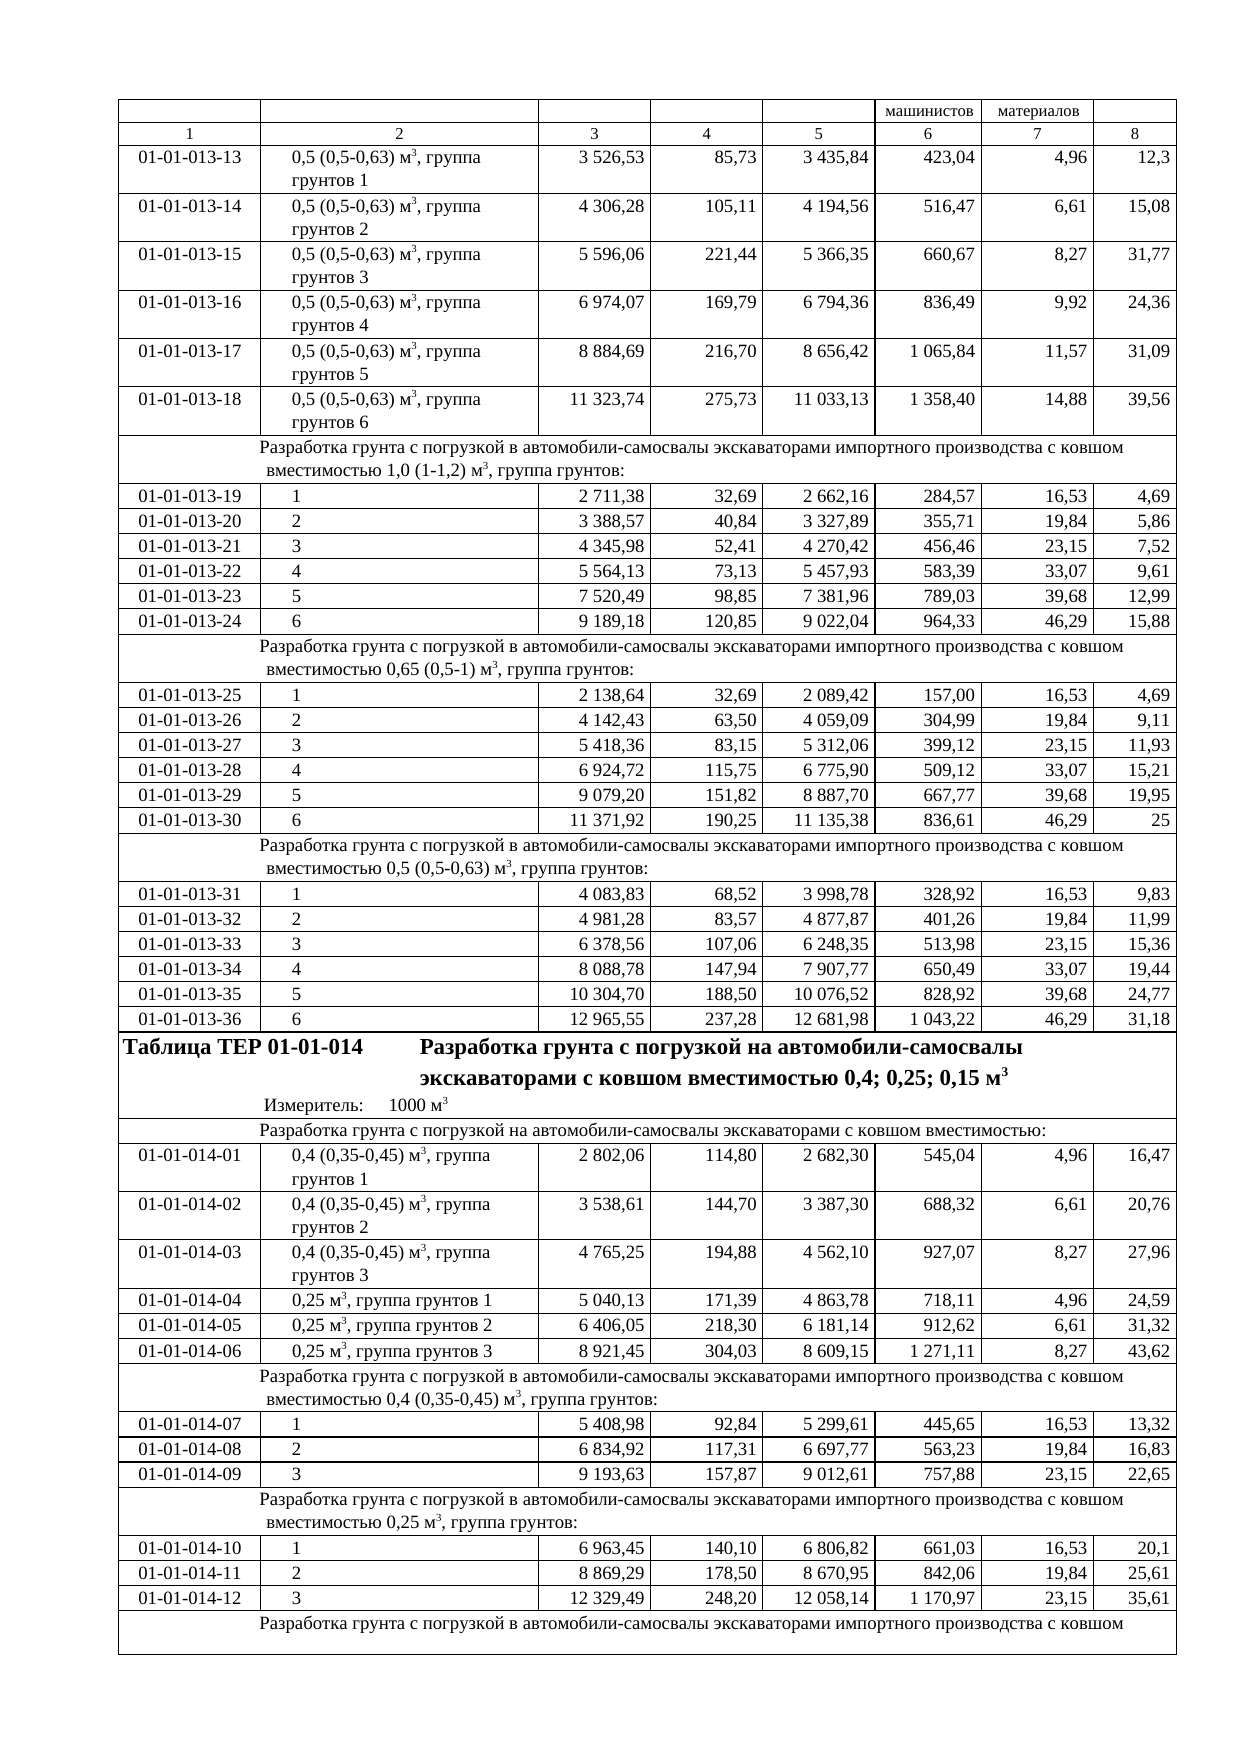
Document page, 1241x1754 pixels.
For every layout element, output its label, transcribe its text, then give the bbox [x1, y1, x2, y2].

table_cell 2 138,64 [539, 683, 650, 707]
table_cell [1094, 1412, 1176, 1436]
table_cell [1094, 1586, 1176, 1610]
table_cell 14,88 [982, 387, 1093, 434]
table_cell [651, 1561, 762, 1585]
table_cell 456,46 [876, 534, 981, 558]
table_cell 01-01-013-30 [119, 808, 260, 832]
table_cell 115,75 [651, 758, 762, 782]
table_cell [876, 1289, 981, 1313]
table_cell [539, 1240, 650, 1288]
table_cell 3 388,57 [539, 509, 650, 533]
table_cell 216,70 [651, 339, 762, 386]
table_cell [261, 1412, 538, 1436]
table_cell 8 884,69 [539, 339, 650, 386]
table_cell 0,5 (0,5-0,63) м3, группа грунтов 2 [261, 194, 538, 241]
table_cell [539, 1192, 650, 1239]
table_cell 6,61 [982, 194, 1093, 241]
table_cell 85,73 [651, 146, 762, 193]
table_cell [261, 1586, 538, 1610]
table_cell 9 079,20 [539, 783, 650, 807]
table_cell 4 059,09 [763, 708, 874, 732]
table_cell 6 [261, 609, 538, 633]
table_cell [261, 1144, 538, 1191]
table_cell 52,41 [651, 534, 762, 558]
table_cell 4 [261, 559, 538, 583]
table_cell 8 [1094, 123, 1176, 144]
table_cell 5 312,06 [763, 733, 874, 757]
table_cell 39,68 [982, 584, 1093, 608]
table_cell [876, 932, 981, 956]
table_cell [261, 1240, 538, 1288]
table_cell 01-01-013-16 [119, 291, 260, 338]
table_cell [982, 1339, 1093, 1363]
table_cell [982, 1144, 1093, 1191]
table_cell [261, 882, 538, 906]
table_cell 5 457,93 [763, 559, 874, 583]
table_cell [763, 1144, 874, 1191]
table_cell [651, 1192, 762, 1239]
table_cell 304,99 [876, 708, 981, 732]
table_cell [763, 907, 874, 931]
table_cell 25 [1094, 808, 1176, 832]
table_cell 01-01-013-24 [119, 609, 260, 633]
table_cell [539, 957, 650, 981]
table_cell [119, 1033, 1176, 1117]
table_cell 5 564,13 [539, 559, 650, 583]
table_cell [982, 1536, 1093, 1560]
table_cell 836,49 [876, 291, 981, 338]
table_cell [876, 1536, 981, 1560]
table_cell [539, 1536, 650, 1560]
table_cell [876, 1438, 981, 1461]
table_cell 1 358,40 [876, 387, 981, 434]
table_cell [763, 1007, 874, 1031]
table_cell 4 [261, 758, 538, 782]
table_cell 9 189,18 [539, 609, 650, 633]
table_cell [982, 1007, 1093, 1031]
table_cell 7 381,96 [763, 584, 874, 608]
table_cell 01-01-013-26 [119, 708, 260, 732]
table_cell 24,36 [1094, 291, 1176, 338]
table_cell 0,5 (0,5-0,63) м3, группа грунтов 5 [261, 339, 538, 386]
table_cell 33,07 [982, 559, 1093, 583]
table_cell 11 323,74 [539, 387, 650, 434]
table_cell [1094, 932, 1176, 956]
table_cell 667,77 [876, 783, 981, 807]
table_cell 01-01-013-23 [119, 584, 260, 608]
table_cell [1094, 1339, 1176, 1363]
table_cell 19,95 [1094, 783, 1176, 807]
table_cell 964,33 [876, 609, 981, 633]
table_cell 284,57 [876, 484, 981, 508]
table_cell 01-01-013-19 [119, 484, 260, 508]
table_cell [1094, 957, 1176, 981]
table_cell 120,85 [651, 609, 762, 633]
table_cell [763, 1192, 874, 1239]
table_cell 16,53 [982, 683, 1093, 707]
table_cell 11 033,13 [763, 387, 874, 434]
table_cell 8 656,42 [763, 339, 874, 386]
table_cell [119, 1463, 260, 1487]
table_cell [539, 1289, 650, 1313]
table_cell 4,69 [1094, 484, 1176, 508]
table_cell 2 [261, 708, 538, 732]
table_cell 39,68 [982, 783, 1093, 807]
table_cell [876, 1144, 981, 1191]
table_cell 4,69 [1094, 683, 1176, 707]
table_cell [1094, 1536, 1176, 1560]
table_cell 0,5 (0,5-0,63) м3, группа грунтов 6 [261, 387, 538, 434]
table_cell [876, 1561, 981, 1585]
table_cell 0,5 (0,5-0,63) м3, группа грунтов 4 [261, 291, 538, 338]
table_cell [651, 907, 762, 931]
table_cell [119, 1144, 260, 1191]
table_cell 12,3 [1094, 146, 1176, 193]
table_cell 7 [982, 123, 1093, 144]
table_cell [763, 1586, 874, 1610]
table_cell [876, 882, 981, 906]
table_cell 516,47 [876, 194, 981, 241]
table_cell 23,15 [982, 733, 1093, 757]
table_cell 01-01-013-15 [119, 242, 260, 289]
table_cell 01-01-013-29 [119, 783, 260, 807]
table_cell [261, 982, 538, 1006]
table_cell 3 435,84 [763, 146, 874, 193]
table_cell 9,92 [982, 291, 1093, 338]
table_cell 836,61 [876, 808, 981, 832]
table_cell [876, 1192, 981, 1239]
table_cell 6 [876, 123, 981, 144]
table_cell 1 [261, 683, 538, 707]
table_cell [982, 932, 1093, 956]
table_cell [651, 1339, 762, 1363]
table_cell 8,27 [982, 242, 1093, 289]
table_cell 31,77 [1094, 242, 1176, 289]
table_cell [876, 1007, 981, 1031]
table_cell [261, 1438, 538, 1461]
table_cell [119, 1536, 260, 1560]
table_cell 40,84 [651, 509, 762, 533]
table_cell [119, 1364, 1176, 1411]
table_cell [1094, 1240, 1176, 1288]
table_cell 660,67 [876, 242, 981, 289]
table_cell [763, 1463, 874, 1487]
table_cell 46,29 [982, 808, 1093, 832]
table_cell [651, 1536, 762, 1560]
table_cell 355,71 [876, 509, 981, 533]
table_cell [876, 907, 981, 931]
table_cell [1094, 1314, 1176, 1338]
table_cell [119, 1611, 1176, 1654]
table_cell 9 022,04 [763, 609, 874, 633]
table_cell 4 345,98 [539, 534, 650, 558]
table_cell 01-01-013-18 [119, 387, 260, 434]
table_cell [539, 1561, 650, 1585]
table_cell 4 [651, 123, 762, 144]
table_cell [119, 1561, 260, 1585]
table_cell 221,44 [651, 242, 762, 289]
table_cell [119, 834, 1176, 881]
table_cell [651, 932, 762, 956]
table_cell 6 [261, 808, 538, 832]
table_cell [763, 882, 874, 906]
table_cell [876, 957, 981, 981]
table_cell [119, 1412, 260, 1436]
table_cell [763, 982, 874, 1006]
table_cell 01-01-013-22 [119, 559, 260, 583]
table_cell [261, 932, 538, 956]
table_cell 01-01-013-27 [119, 733, 260, 757]
table_cell 3 [261, 733, 538, 757]
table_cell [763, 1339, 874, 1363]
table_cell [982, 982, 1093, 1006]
table_cell 6 794,36 [763, 291, 874, 338]
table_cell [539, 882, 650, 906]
table_cell 32,69 [651, 484, 762, 508]
table_cell 01-01-013-13 [119, 146, 260, 193]
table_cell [982, 100, 1093, 122]
table_cell 01-01-013-17 [119, 339, 260, 386]
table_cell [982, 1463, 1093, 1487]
table_cell 32,69 [651, 683, 762, 707]
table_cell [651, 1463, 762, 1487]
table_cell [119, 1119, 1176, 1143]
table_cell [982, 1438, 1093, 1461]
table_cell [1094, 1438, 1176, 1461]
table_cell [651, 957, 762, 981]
table_cell 583,39 [876, 559, 981, 583]
table_cell 4,96 [982, 146, 1093, 193]
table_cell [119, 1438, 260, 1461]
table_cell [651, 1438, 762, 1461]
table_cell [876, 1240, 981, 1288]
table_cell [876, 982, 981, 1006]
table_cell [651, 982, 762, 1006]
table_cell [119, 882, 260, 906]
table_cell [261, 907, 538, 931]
table_cell 2 089,42 [763, 683, 874, 707]
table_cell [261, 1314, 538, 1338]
table_cell 12,99 [1094, 584, 1176, 608]
table_cell 11,93 [1094, 733, 1176, 757]
table_cell 190,25 [651, 808, 762, 832]
table_cell 73,13 [651, 559, 762, 583]
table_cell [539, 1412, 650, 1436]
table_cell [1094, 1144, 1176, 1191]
table_cell 33,07 [982, 758, 1093, 782]
table_cell 83,15 [651, 733, 762, 757]
table_cell 15,21 [1094, 758, 1176, 782]
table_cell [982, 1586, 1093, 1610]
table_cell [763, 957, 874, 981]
table_cell 01-01-013-25 [119, 683, 260, 707]
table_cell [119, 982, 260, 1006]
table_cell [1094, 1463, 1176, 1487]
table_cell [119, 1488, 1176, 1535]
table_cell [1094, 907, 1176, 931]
table_cell 11,57 [982, 339, 1093, 386]
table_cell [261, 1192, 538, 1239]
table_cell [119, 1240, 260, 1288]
table_cell 9,61 [1094, 559, 1176, 583]
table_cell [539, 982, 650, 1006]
table_cell 15,88 [1094, 609, 1176, 633]
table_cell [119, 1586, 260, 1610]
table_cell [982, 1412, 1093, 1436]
table_cell 7,52 [1094, 534, 1176, 558]
table_cell 6 775,90 [763, 758, 874, 782]
table_cell 1 [261, 484, 538, 508]
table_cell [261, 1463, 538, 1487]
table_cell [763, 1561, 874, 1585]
table_cell 509,12 [876, 758, 981, 782]
table_cell 1 [119, 123, 260, 144]
table_cell 6 974,07 [539, 291, 650, 338]
table_cell 39,56 [1094, 387, 1176, 434]
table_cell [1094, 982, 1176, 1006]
table_cell 151,82 [651, 783, 762, 807]
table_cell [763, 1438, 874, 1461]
table_cell 63,50 [651, 708, 762, 732]
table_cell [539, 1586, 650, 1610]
table_cell 5 596,06 [539, 242, 650, 289]
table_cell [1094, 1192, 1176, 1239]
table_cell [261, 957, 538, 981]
table_cell 5 [261, 783, 538, 807]
table_cell 11 371,92 [539, 808, 650, 832]
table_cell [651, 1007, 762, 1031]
table_cell 31,09 [1094, 339, 1176, 386]
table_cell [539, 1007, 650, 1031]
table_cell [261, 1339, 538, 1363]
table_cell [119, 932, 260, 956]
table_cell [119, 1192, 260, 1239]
table_cell 15,08 [1094, 194, 1176, 241]
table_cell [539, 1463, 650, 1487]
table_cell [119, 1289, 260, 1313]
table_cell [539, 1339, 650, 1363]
table_cell 01-01-013-20 [119, 509, 260, 533]
table_cell 3 327,89 [763, 509, 874, 533]
table_cell 423,04 [876, 146, 981, 193]
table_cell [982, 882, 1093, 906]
table_cell 3 [539, 123, 650, 144]
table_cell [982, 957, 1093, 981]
table_cell 5,86 [1094, 509, 1176, 533]
table_cell 0,5 (0,5-0,63) м3, группа грунтов 3 [261, 242, 538, 289]
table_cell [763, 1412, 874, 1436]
table_cell 01-01-013-28 [119, 758, 260, 782]
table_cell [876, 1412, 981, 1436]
table_cell 19,84 [982, 708, 1093, 732]
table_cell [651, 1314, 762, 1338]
table_cell 3 526,53 [539, 146, 650, 193]
table_cell 5 [763, 123, 874, 144]
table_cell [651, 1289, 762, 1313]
table_cell 19,84 [982, 509, 1093, 533]
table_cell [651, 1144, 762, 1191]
table_cell 4 142,43 [539, 708, 650, 732]
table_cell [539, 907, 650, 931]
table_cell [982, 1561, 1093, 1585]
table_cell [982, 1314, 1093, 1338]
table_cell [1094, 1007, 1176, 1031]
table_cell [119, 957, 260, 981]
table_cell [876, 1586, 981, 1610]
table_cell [876, 100, 981, 122]
table_cell 98,85 [651, 584, 762, 608]
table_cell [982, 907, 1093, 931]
table_cell 1 065,84 [876, 339, 981, 386]
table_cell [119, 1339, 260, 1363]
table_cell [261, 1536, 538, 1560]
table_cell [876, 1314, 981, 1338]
table_cell 6 924,72 [539, 758, 650, 782]
table_cell 2 711,38 [539, 484, 650, 508]
table_cell 5 366,35 [763, 242, 874, 289]
table_cell 5 [261, 584, 538, 608]
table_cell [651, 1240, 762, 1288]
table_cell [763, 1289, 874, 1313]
table_cell 01-01-013-14 [119, 194, 260, 241]
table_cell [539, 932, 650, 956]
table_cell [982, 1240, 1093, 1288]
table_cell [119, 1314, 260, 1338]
table_cell всего [763, 100, 874, 122]
table_cell 2 [261, 509, 538, 533]
table_cell 0,5 (0,5-0,63) м3, группа грунтов 1 [261, 146, 538, 193]
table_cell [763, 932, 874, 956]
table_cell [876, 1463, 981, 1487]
table_cell 4 194,56 [763, 194, 874, 241]
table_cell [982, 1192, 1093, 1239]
table_cell 105,11 [651, 194, 762, 241]
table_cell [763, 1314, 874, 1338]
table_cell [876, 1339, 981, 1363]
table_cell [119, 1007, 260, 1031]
table_cell Разработка грунта с погрузкой в автомобили-самосвалы экскаваторами импортного производства с ковшом вместимостью 0,65 (0,5-1) м3, группа грунтов: [119, 635, 1176, 682]
table_cell 157,00 [876, 683, 981, 707]
table_cell 11 135,38 [763, 808, 874, 832]
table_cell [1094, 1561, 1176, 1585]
table_cell 399,12 [876, 733, 981, 757]
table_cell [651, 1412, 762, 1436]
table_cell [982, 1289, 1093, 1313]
table_cell Разработка грунта с погрузкой в автомобили-самосвалы экскаваторами импортного производства с ковшом вместимостью 1,0 (1-1,2) м3, группа грунтов: [119, 436, 1176, 483]
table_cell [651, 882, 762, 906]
table_cell 2 662,16 [763, 484, 874, 508]
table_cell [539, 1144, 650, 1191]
table_cell 2 [261, 123, 538, 144]
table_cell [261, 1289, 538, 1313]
table_cell 4 306,28 [539, 194, 650, 241]
table_cell 46,29 [982, 609, 1093, 633]
table_cell 23,15 [982, 534, 1093, 558]
table_cell 9,11 [1094, 708, 1176, 732]
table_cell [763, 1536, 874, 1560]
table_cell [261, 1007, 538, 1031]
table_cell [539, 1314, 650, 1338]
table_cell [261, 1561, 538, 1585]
table_cell 16,53 [982, 484, 1093, 508]
table_cell 275,73 [651, 387, 762, 434]
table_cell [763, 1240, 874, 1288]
table_cell 169,79 [651, 291, 762, 338]
table_cell 789,03 [876, 584, 981, 608]
table_cell 8 887,70 [763, 783, 874, 807]
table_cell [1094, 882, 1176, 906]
table_cell 01-01-013-21 [119, 534, 260, 558]
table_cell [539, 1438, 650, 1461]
table_cell 5 418,36 [539, 733, 650, 757]
table_cell 3 [261, 534, 538, 558]
table_cell 4 270,42 [763, 534, 874, 558]
table_cell 7 520,49 [539, 584, 650, 608]
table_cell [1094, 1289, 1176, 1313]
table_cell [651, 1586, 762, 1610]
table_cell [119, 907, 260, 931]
